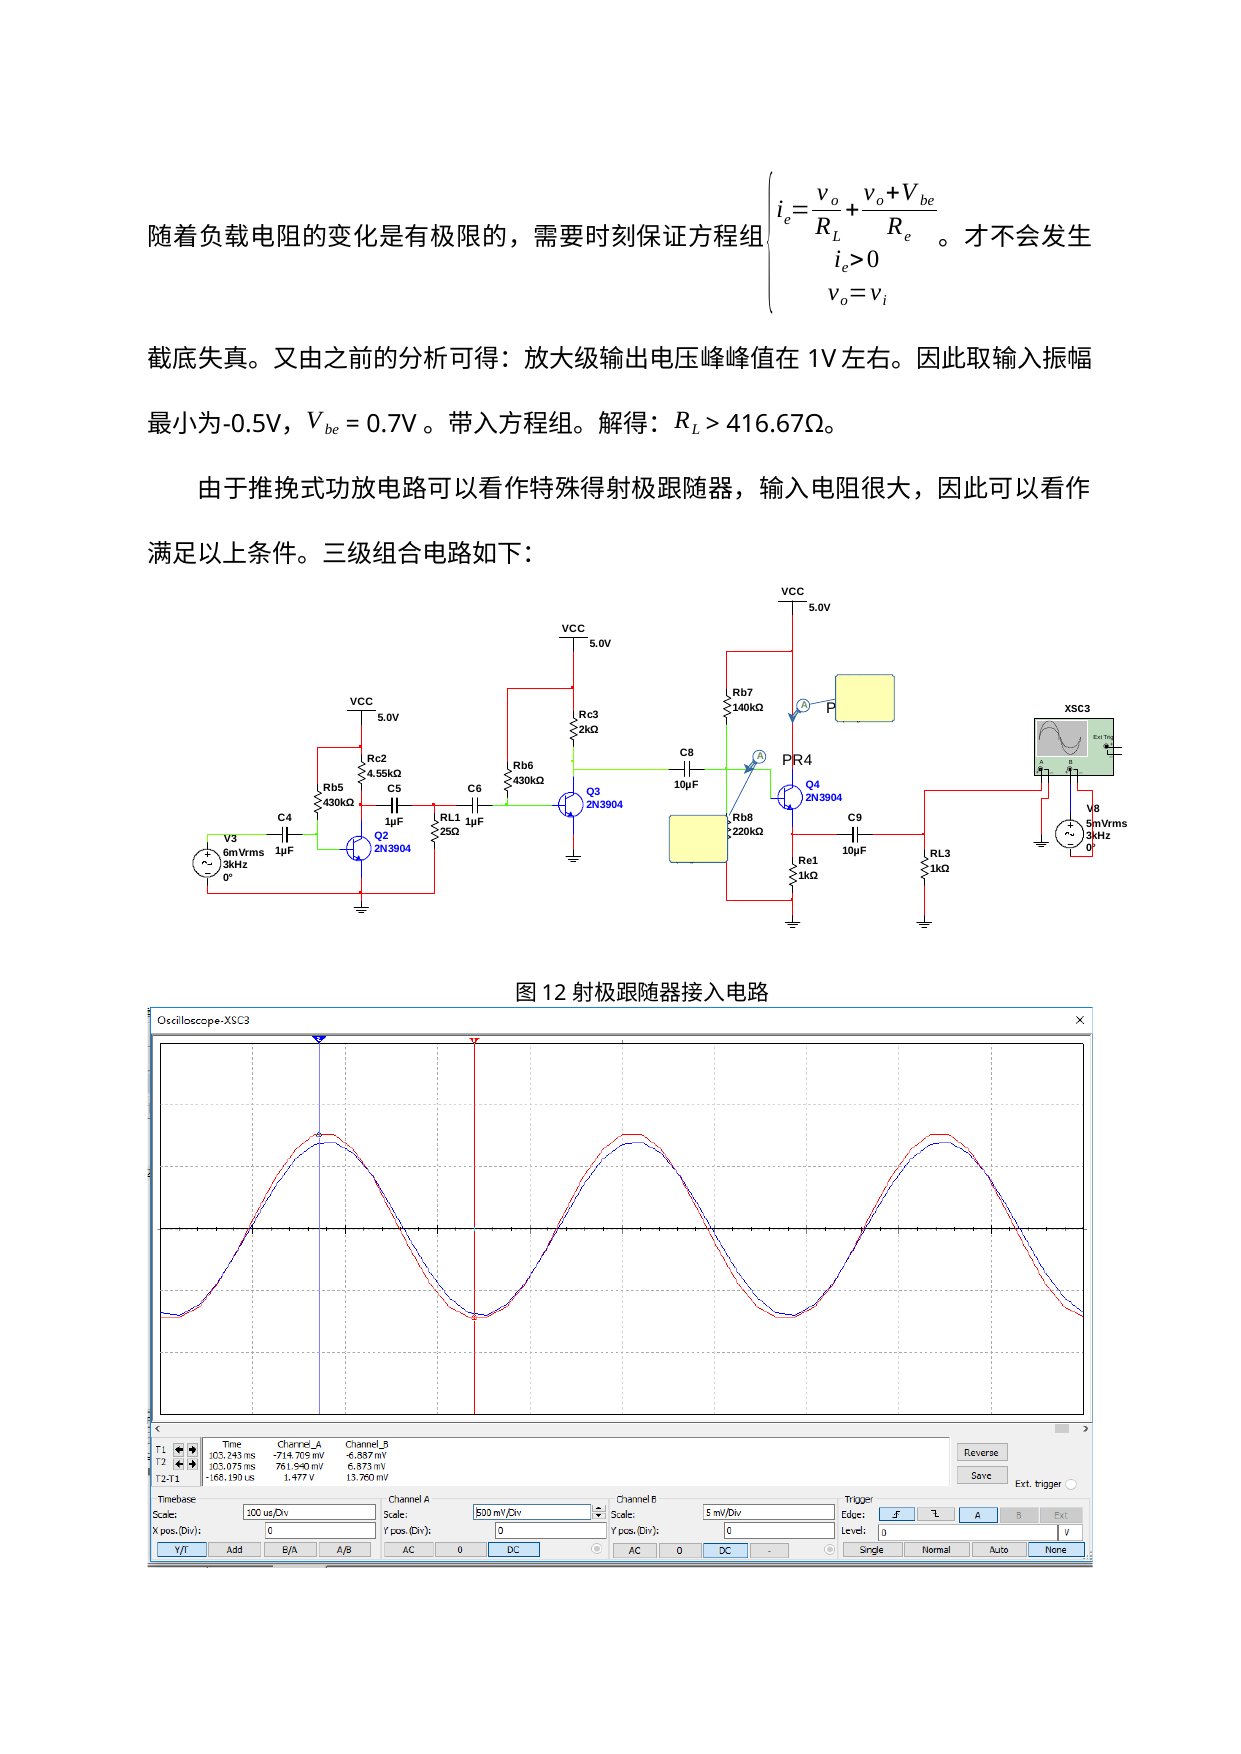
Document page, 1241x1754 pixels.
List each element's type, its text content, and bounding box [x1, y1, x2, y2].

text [148, 162, 1092, 454]
text 由于推挽式功放电路可以看作特殊得射极跟随器，输入电阻很大，因此可以看作满足以上条件。三级组合电路如下： [148, 454, 1092, 584]
picture [147, 1007, 1093, 1568]
text 图12 射极跟随器接入电路 [148, 974, 1092, 1007]
